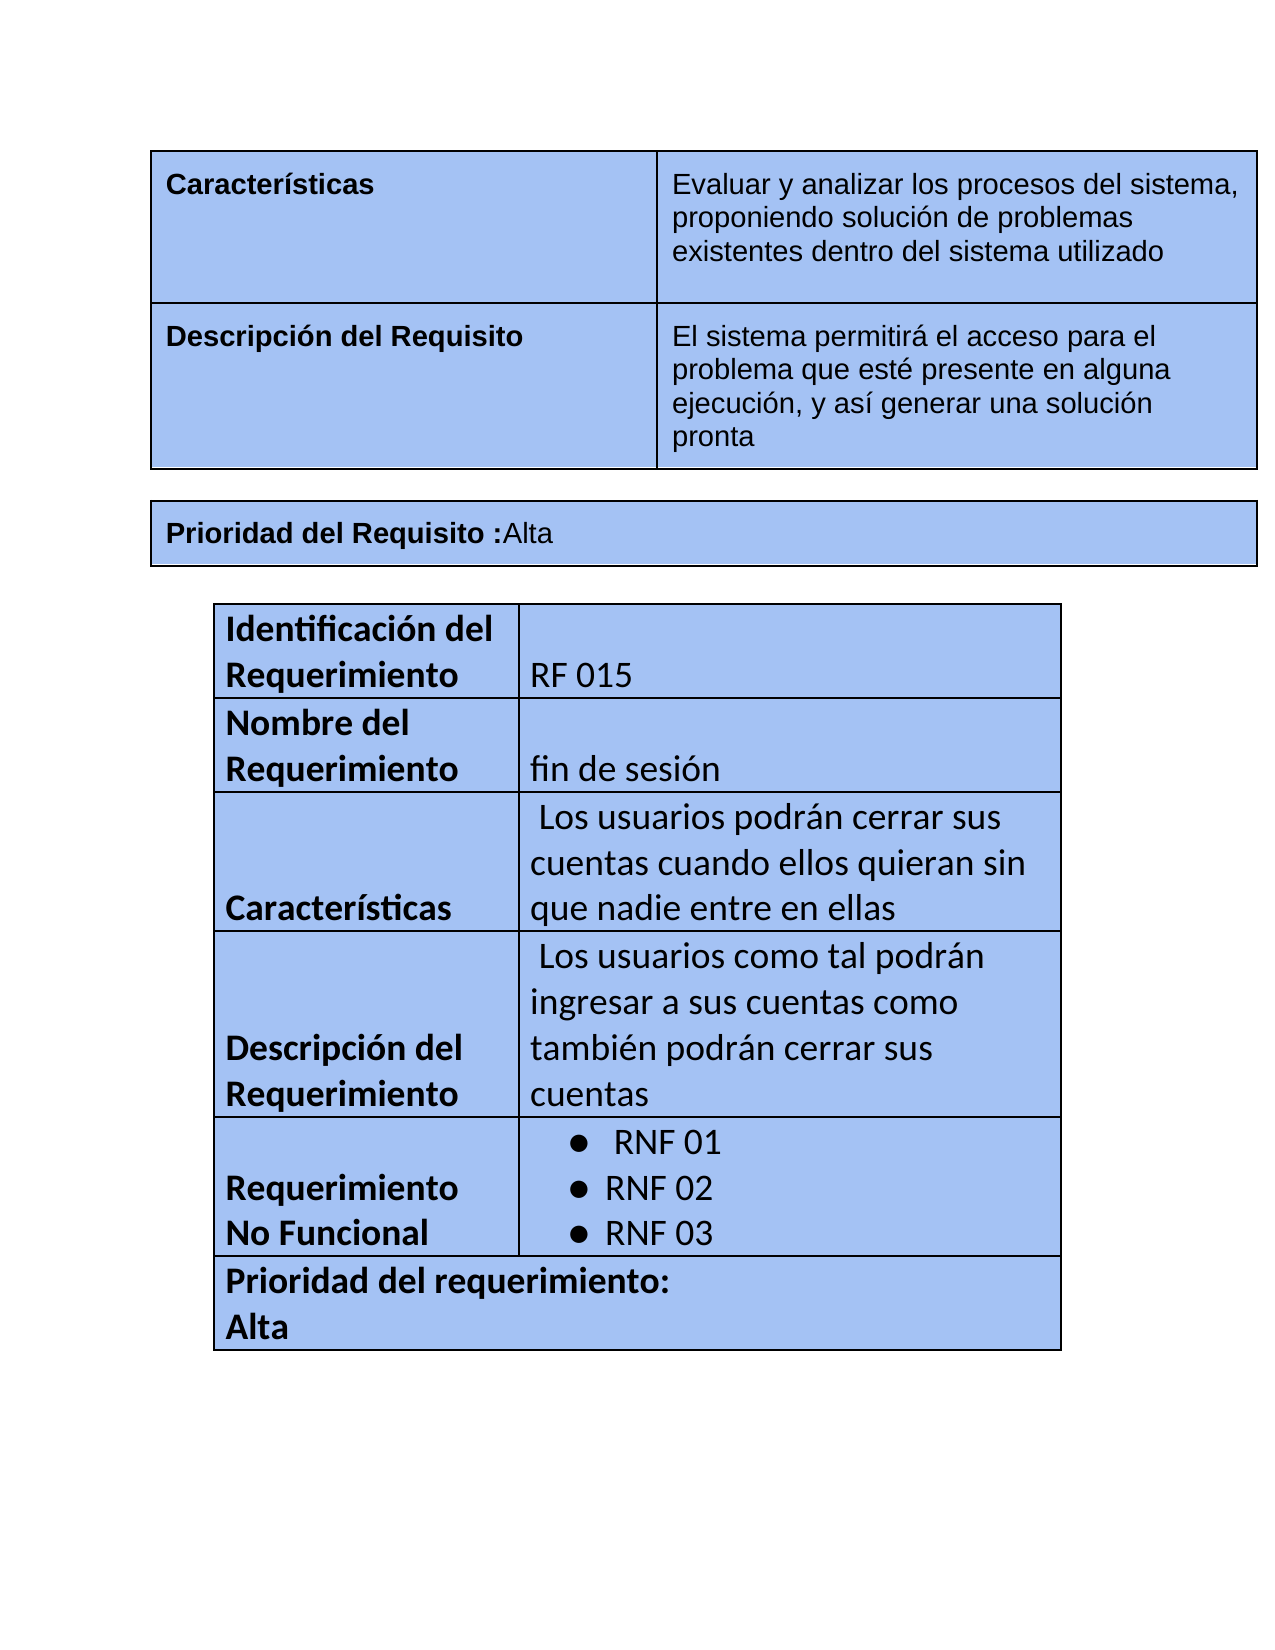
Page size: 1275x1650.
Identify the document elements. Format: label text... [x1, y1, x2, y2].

table_header RF 015 [520, 605, 1060, 697]
table_cell Descripción del Requisito [152, 304, 656, 467]
table_header Prioridad del Requisito :Alta [152, 502, 1256, 564]
table_header Identificación del Requerimiento [215, 605, 518, 697]
table_cell Descripción del Requerimiento [215, 932, 518, 1116]
table_cell El sistema permitirá el acceso para el problema que esté presente en alguna ejecución, y así generar una solución pronta [658, 304, 1256, 467]
table_cell fin de sesión [520, 699, 1060, 791]
table_cell Los usuarios podrán cerrar sus cuentas cuando ellos quieran sin que nadie entre en ellas [520, 793, 1060, 930]
table_cell Requerimiento No Funcional [215, 1118, 518, 1255]
table_cell Prioridad del requerimiento: Alta [215, 1257, 1060, 1349]
table_cell Características [152, 152, 656, 302]
table_cell Evaluar y analizar los procesos del sistema, proponiendo solución de problemas existentes dentro del sistema utilizado [658, 152, 1256, 302]
table_cell RNF 01 RNF 02 RNF 03 [520, 1118, 1060, 1255]
table_cell Nombre del Requerimiento [215, 699, 518, 791]
table_cell Características [215, 793, 518, 930]
table_cell Los usuarios como tal podrán ingresar a sus cuentas como también podrán cerrar sus cuentas [520, 932, 1060, 1116]
